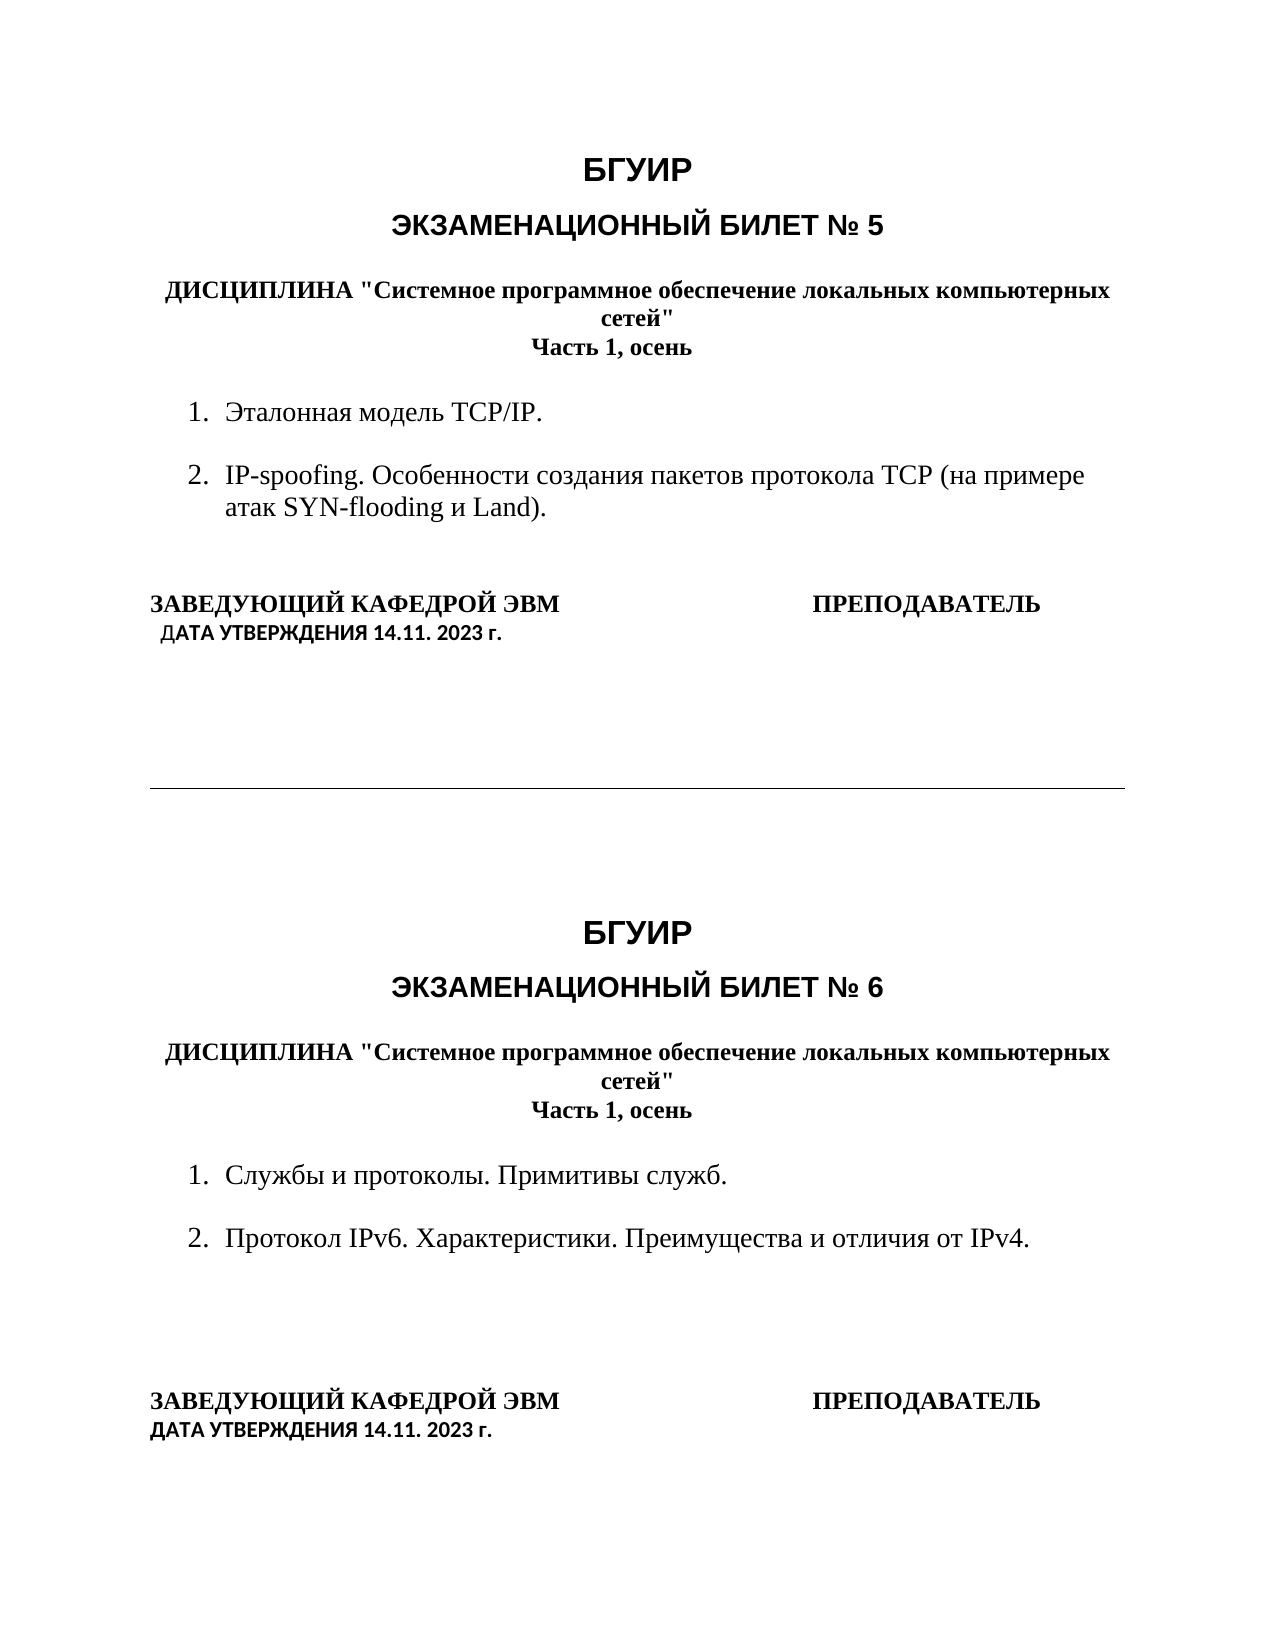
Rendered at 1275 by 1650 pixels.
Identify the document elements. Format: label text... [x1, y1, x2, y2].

list Службы и протоколы. Примитивы служб. [187, 1157, 1125, 1191]
list Протокол IPv6. Характеристики. Преимущества и отличия от IPv4. [187, 1220, 1125, 1253]
text Часть 1, осень [150, 332, 1125, 361]
text БГУИР [150, 150, 1125, 188]
text Часть 1, осень [150, 1095, 1125, 1124]
text ЭКЗАМЕНАЦИОННЫЙ БИЛЕТ № 5 [150, 208, 1125, 241]
text ЭКЗАМЕНАЦИОННЫЙ БИЛЕТ № 6 [150, 970, 1125, 1004]
text БГУИР [150, 913, 1125, 951]
list Эталонная модель TCP/IP. [187, 394, 1125, 428]
text ДАТА УТВЕРЖДЕНИЯ 14.11. 2023 г. [150, 618, 1125, 646]
subtitle ЗАВЕДУЮЩИЙ КАФЕДРОЙ ЭВМ ПРЕПОДАВАТЕЛЬ [150, 1386, 1125, 1415]
list IP-spoofing. Особенности создания пакетов протокола TCP (на примере атак SYN-flooding и Land). [187, 457, 1125, 523]
text ДИСЦИПЛИНА "Системное программное обеспечение локальных компьютерных сетей" [150, 275, 1125, 332]
text ДИСЦИПЛИНА "Системное программное обеспечение локальных компьютерных сетей" [150, 1037, 1125, 1095]
text ДАТА УТВЕРЖДЕНИЯ 14.11. 2023 г. [150, 1415, 1125, 1443]
subtitle ЗАВЕДУЮЩИЙ КАФЕДРОЙ ЭВМ ПРЕПОДАВАТЕЛЬ [150, 589, 1125, 618]
